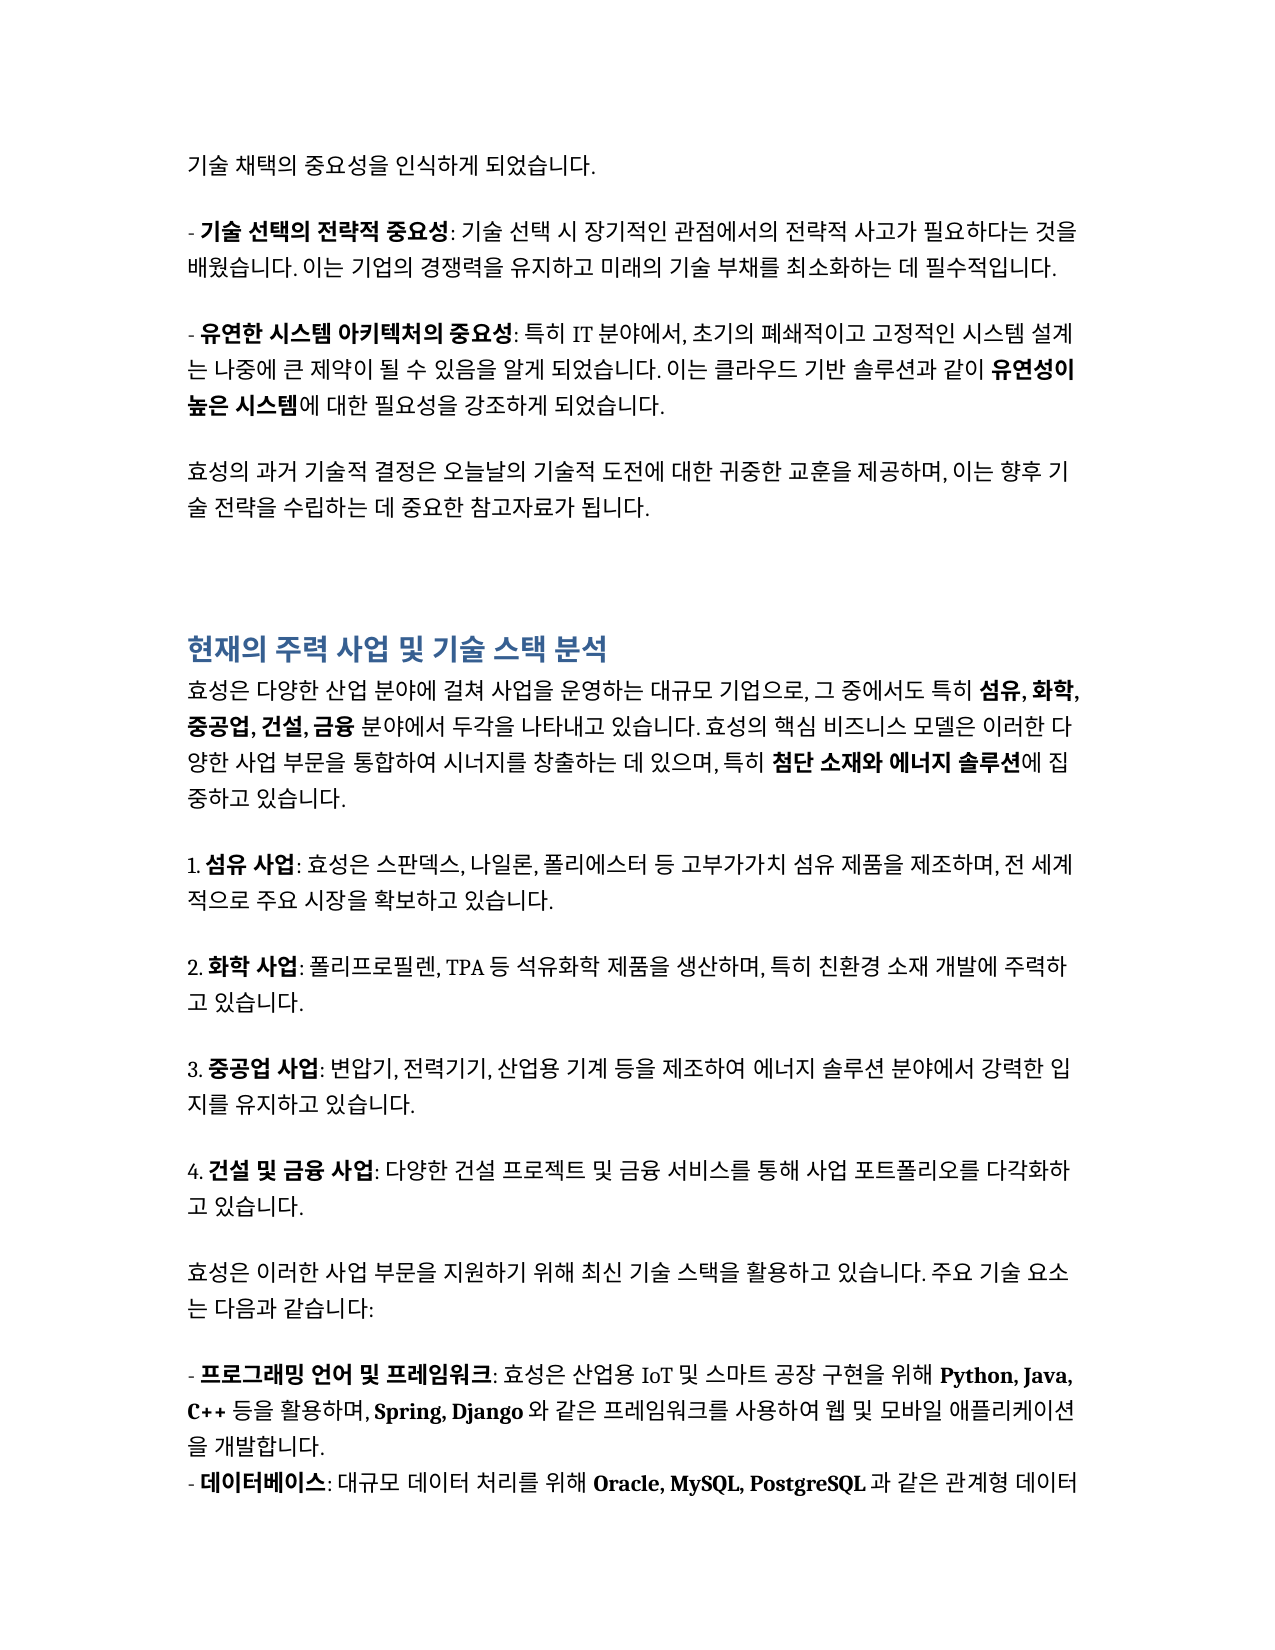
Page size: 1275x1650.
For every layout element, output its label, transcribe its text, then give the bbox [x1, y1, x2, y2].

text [187, 675, 1087, 1498]
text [187, 150, 1087, 523]
subtitle 현재의 주력 사업 및 기술 스택 분석 [187, 629, 1087, 669]
